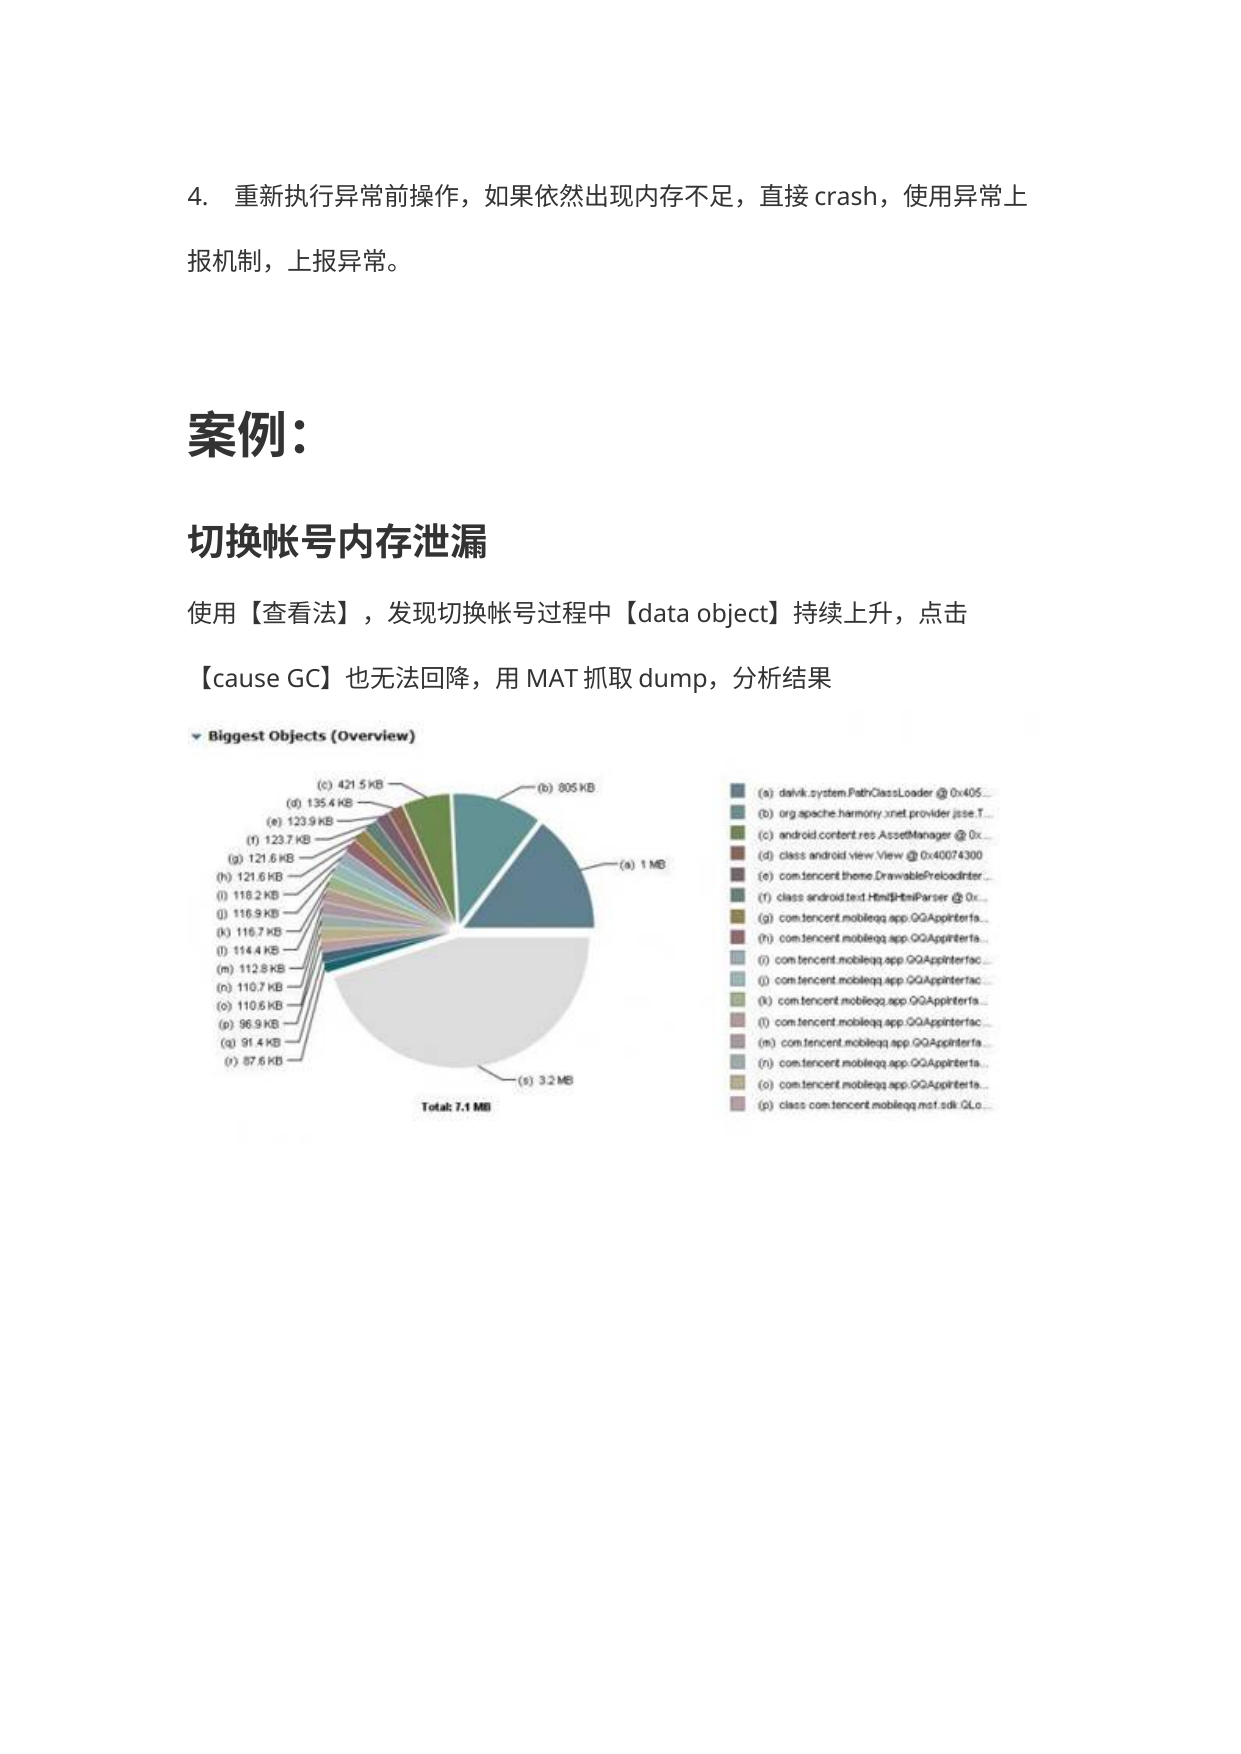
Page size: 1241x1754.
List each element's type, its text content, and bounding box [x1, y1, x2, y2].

text 案例： [187, 383, 1053, 481]
text 使用【查看法】，发现切换帐号过程中【data object】持续上升，点击【cause GC】也无法回降，用MAT抓取dump，分析结果 [187, 579, 1053, 709]
text 4. 重新执行异常前操作，如果依然出现内存不足，直接crash，使用异常上报机制，上报异常。 [187, 162, 1053, 292]
picture [187, 709, 1054, 1145]
text 切换帐号内存泄漏 [187, 506, 1053, 571]
